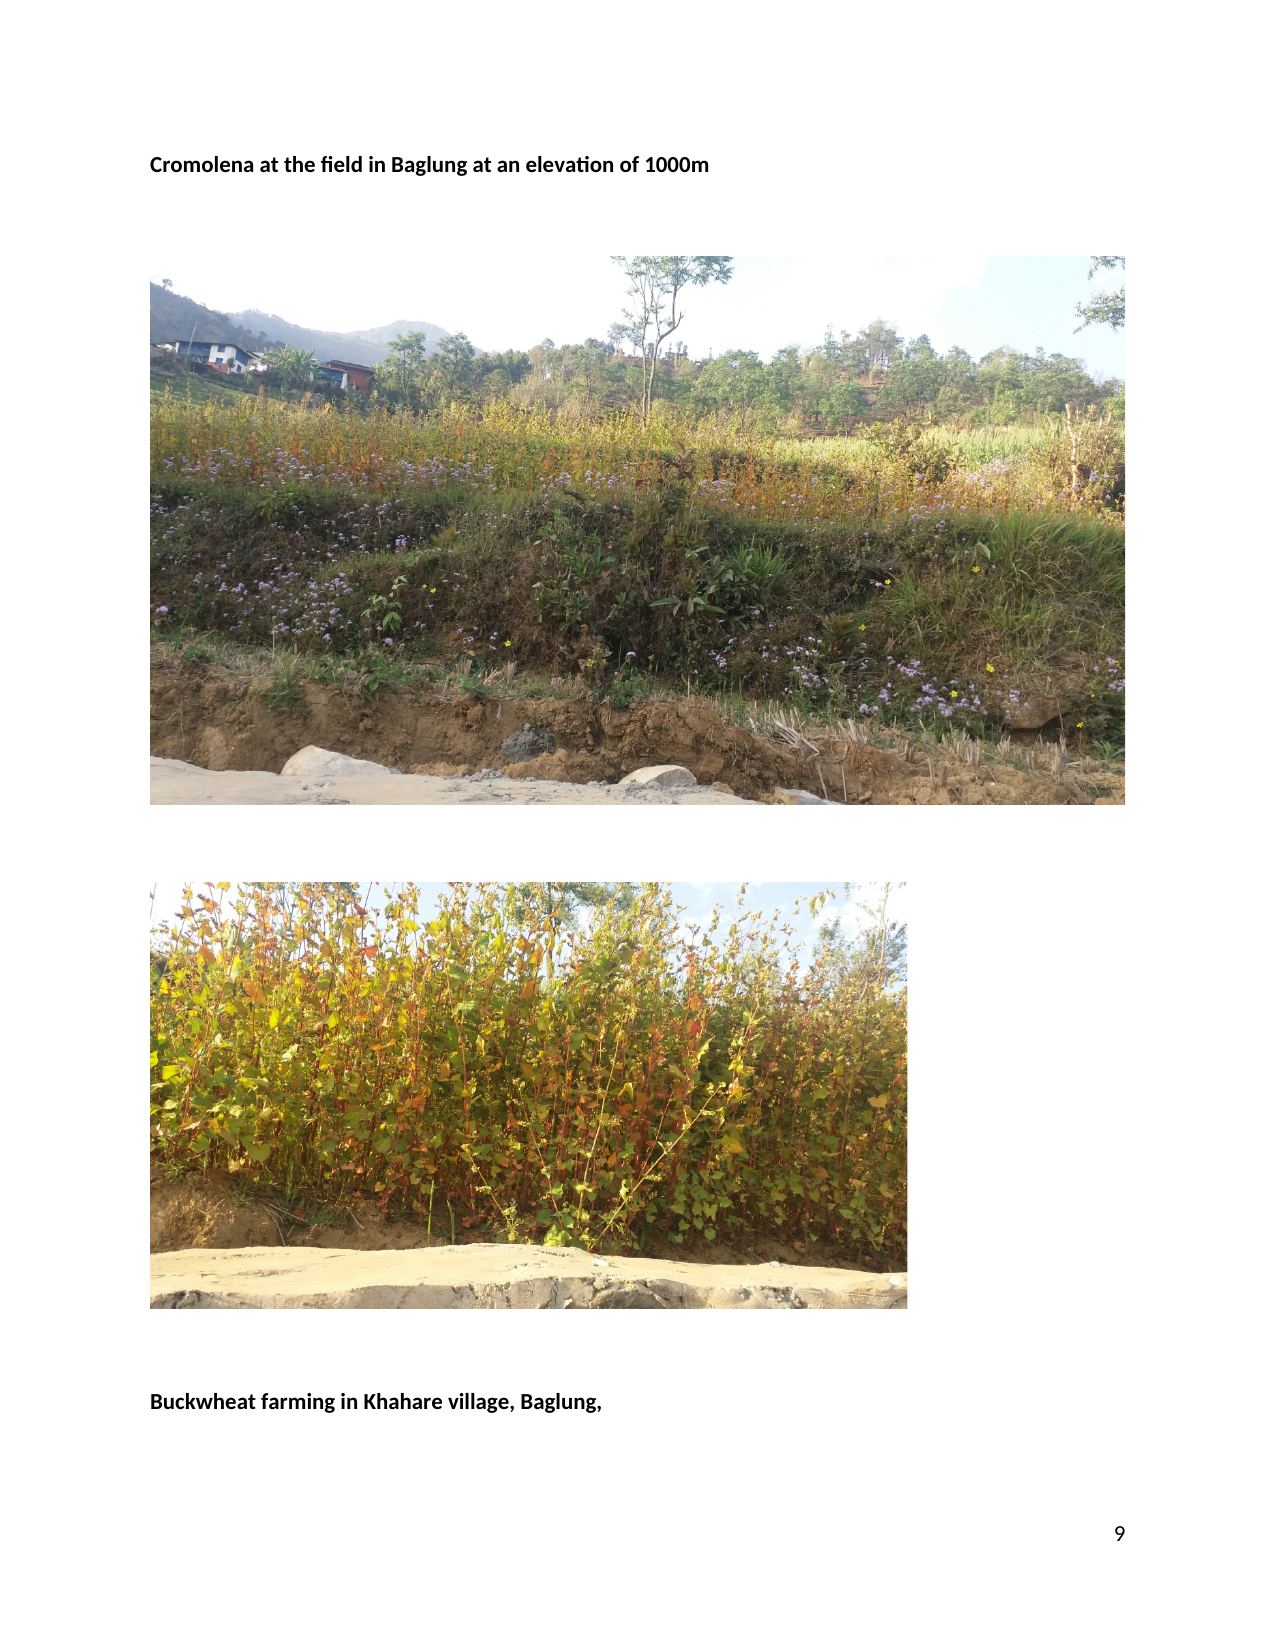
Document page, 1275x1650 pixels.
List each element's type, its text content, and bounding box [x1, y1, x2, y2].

picture [150, 882, 908, 1309]
text Cromolena at the field in Baglung at an elevation of 1000m [150, 150, 1125, 178]
text Buckwheat farming in Khahare village, Baglung, [150, 1387, 1125, 1415]
picture [150, 256, 1125, 805]
